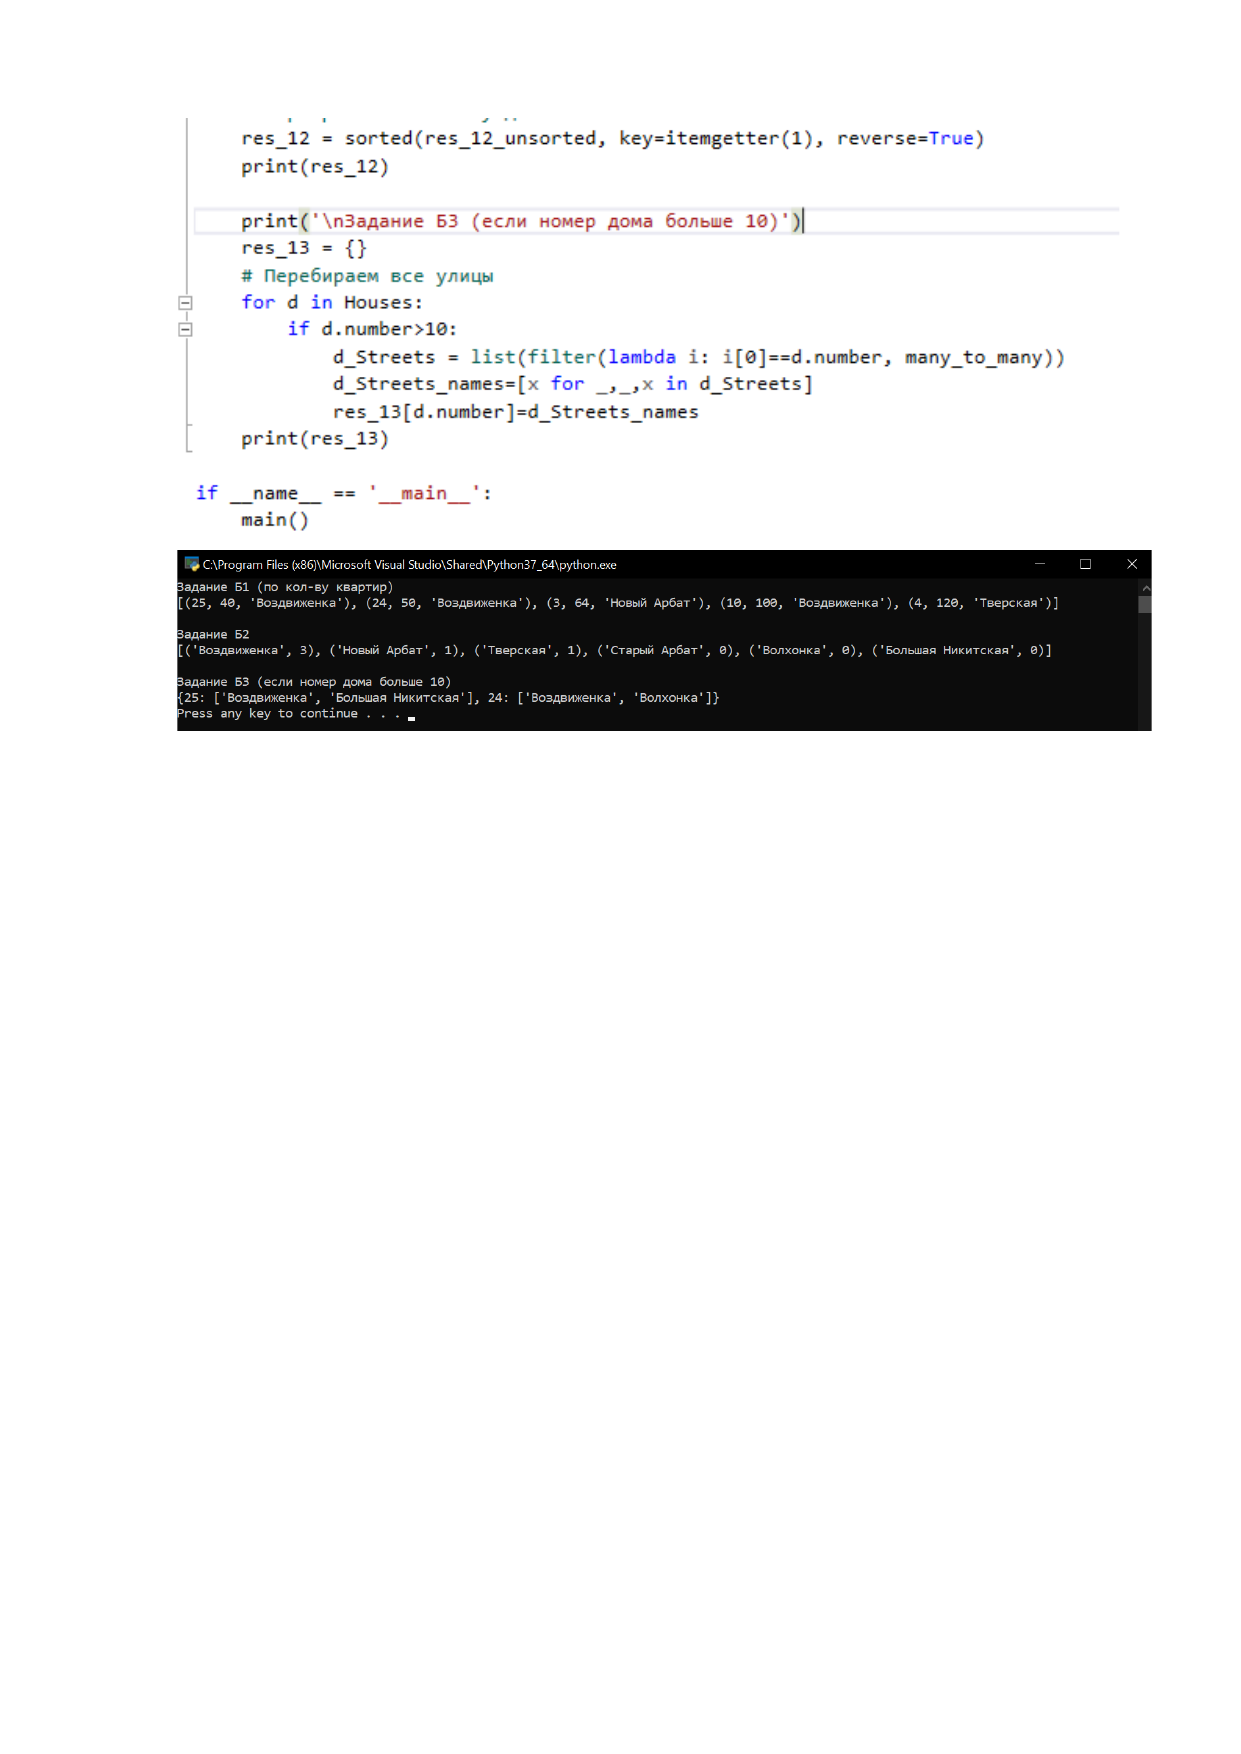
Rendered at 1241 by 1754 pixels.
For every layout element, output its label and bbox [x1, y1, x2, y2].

picture [177, 118, 1120, 548]
picture [177, 550, 1152, 731]
